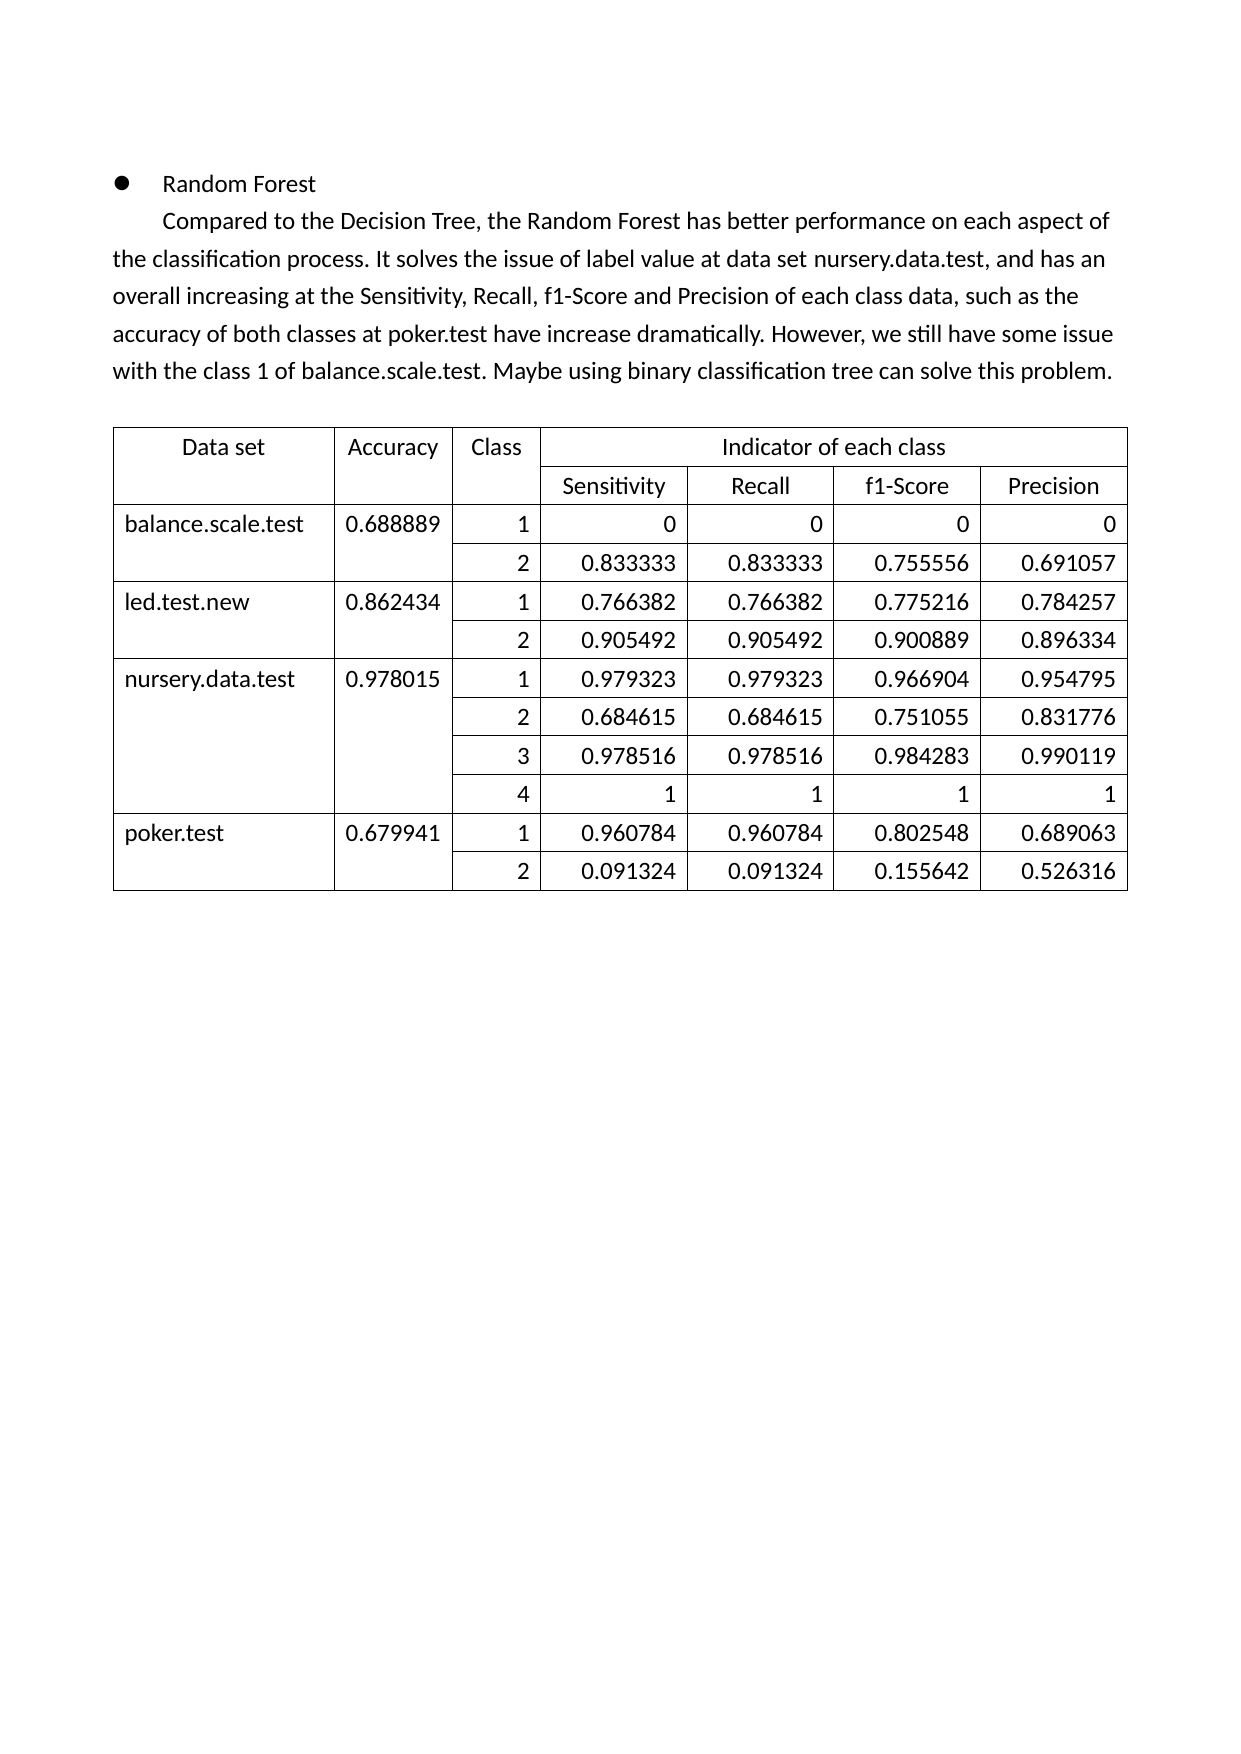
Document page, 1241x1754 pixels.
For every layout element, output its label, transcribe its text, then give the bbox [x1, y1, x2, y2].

table_header Indicator of each class [541, 428, 1127, 466]
table_cell 0.833333 [541, 544, 687, 581]
table_cell 0.978015 [335, 659, 452, 812]
table_cell 0.784257 [981, 582, 1127, 620]
table_cell 0.766382 [688, 582, 833, 620]
table_cell 3 [453, 736, 540, 774]
table_cell 0.755556 [834, 544, 980, 581]
table_cell nursery.data.test [114, 659, 334, 812]
table_cell 0.896334 [981, 621, 1127, 658]
table_cell 0.978516 [688, 736, 833, 774]
text Compared to the Decision Tree, the Random Forest has better performance on each aspect of the classification process. It solves the issue of label value at data set nursery.data.test, and has an overall increasing at the Sensitivity, Recall, f1-Score and Precision of each class data, such as the accuracy of both classes at poker.test have increase dramatically. However, we still have some issue with the class 1 of balance.scale.test. Maybe using binary classification tree can solve this problem. [112, 202, 1128, 389]
table_cell 0.905492 [541, 621, 687, 658]
table_cell 1 [541, 775, 687, 812]
list Random Forest [112, 164, 1128, 202]
table_cell 0 [834, 505, 980, 543]
table_cell 0.831776 [981, 698, 1127, 735]
table_cell 0.984283 [834, 736, 980, 774]
table_cell 2 [453, 544, 540, 581]
table_cell 0.091324 [688, 852, 833, 889]
table_cell 0.862434 [335, 582, 452, 658]
table_cell 0.679941 [335, 814, 452, 889]
table_cell 0.526316 [981, 852, 1127, 889]
table_cell 0.691057 [981, 544, 1127, 581]
table_cell 0 [981, 505, 1127, 543]
table_cell 0.966904 [834, 659, 980, 697]
table_cell 0.688889 [335, 505, 452, 581]
table_cell f1-Score [834, 467, 980, 504]
table_cell Sensitivity [541, 467, 687, 504]
table_header Data set [114, 428, 334, 504]
table_cell 0.978516 [541, 736, 687, 774]
table_cell 1 [453, 505, 540, 543]
table_cell 0.684615 [541, 698, 687, 735]
table_cell balance.scale.test [114, 505, 334, 581]
table_cell 0.155642 [834, 852, 980, 889]
table_cell 0.091324 [541, 852, 687, 889]
table_cell 0.960784 [688, 814, 833, 851]
table_cell 2 [453, 698, 540, 735]
table_cell 4 [453, 775, 540, 812]
table_cell 2 [453, 852, 540, 889]
table_cell 0.900889 [834, 621, 980, 658]
table_cell 0.751055 [834, 698, 980, 735]
table_cell 0.689063 [981, 814, 1127, 851]
table_cell 1 [453, 582, 540, 620]
table_cell 0.954795 [981, 659, 1127, 697]
table_cell 0.684615 [688, 698, 833, 735]
table_cell led.test.new [114, 582, 334, 658]
table_cell Precision [981, 467, 1127, 504]
table_cell poker.test [114, 814, 334, 889]
table_cell 1 [453, 814, 540, 851]
table_header Class [453, 428, 540, 504]
table_cell Recall [688, 467, 833, 504]
table_header Accuracy [335, 428, 452, 504]
table_cell 1 [453, 659, 540, 697]
table_cell 1 [834, 775, 980, 812]
table_cell 2 [453, 621, 540, 658]
table_cell 1 [981, 775, 1127, 812]
table_cell 0 [688, 505, 833, 543]
table_cell 0.802548 [834, 814, 980, 851]
table_cell 0.979323 [688, 659, 833, 697]
table_cell 0.990119 [981, 736, 1127, 774]
table_cell 0.905492 [688, 621, 833, 658]
table_cell 0.979323 [541, 659, 687, 697]
table_cell 0.833333 [688, 544, 833, 581]
table_cell 0.775216 [834, 582, 980, 620]
table_cell 0.960784 [541, 814, 687, 851]
table_cell 1 [688, 775, 833, 812]
table_cell 0 [541, 505, 687, 543]
table_cell 0.766382 [541, 582, 687, 620]
